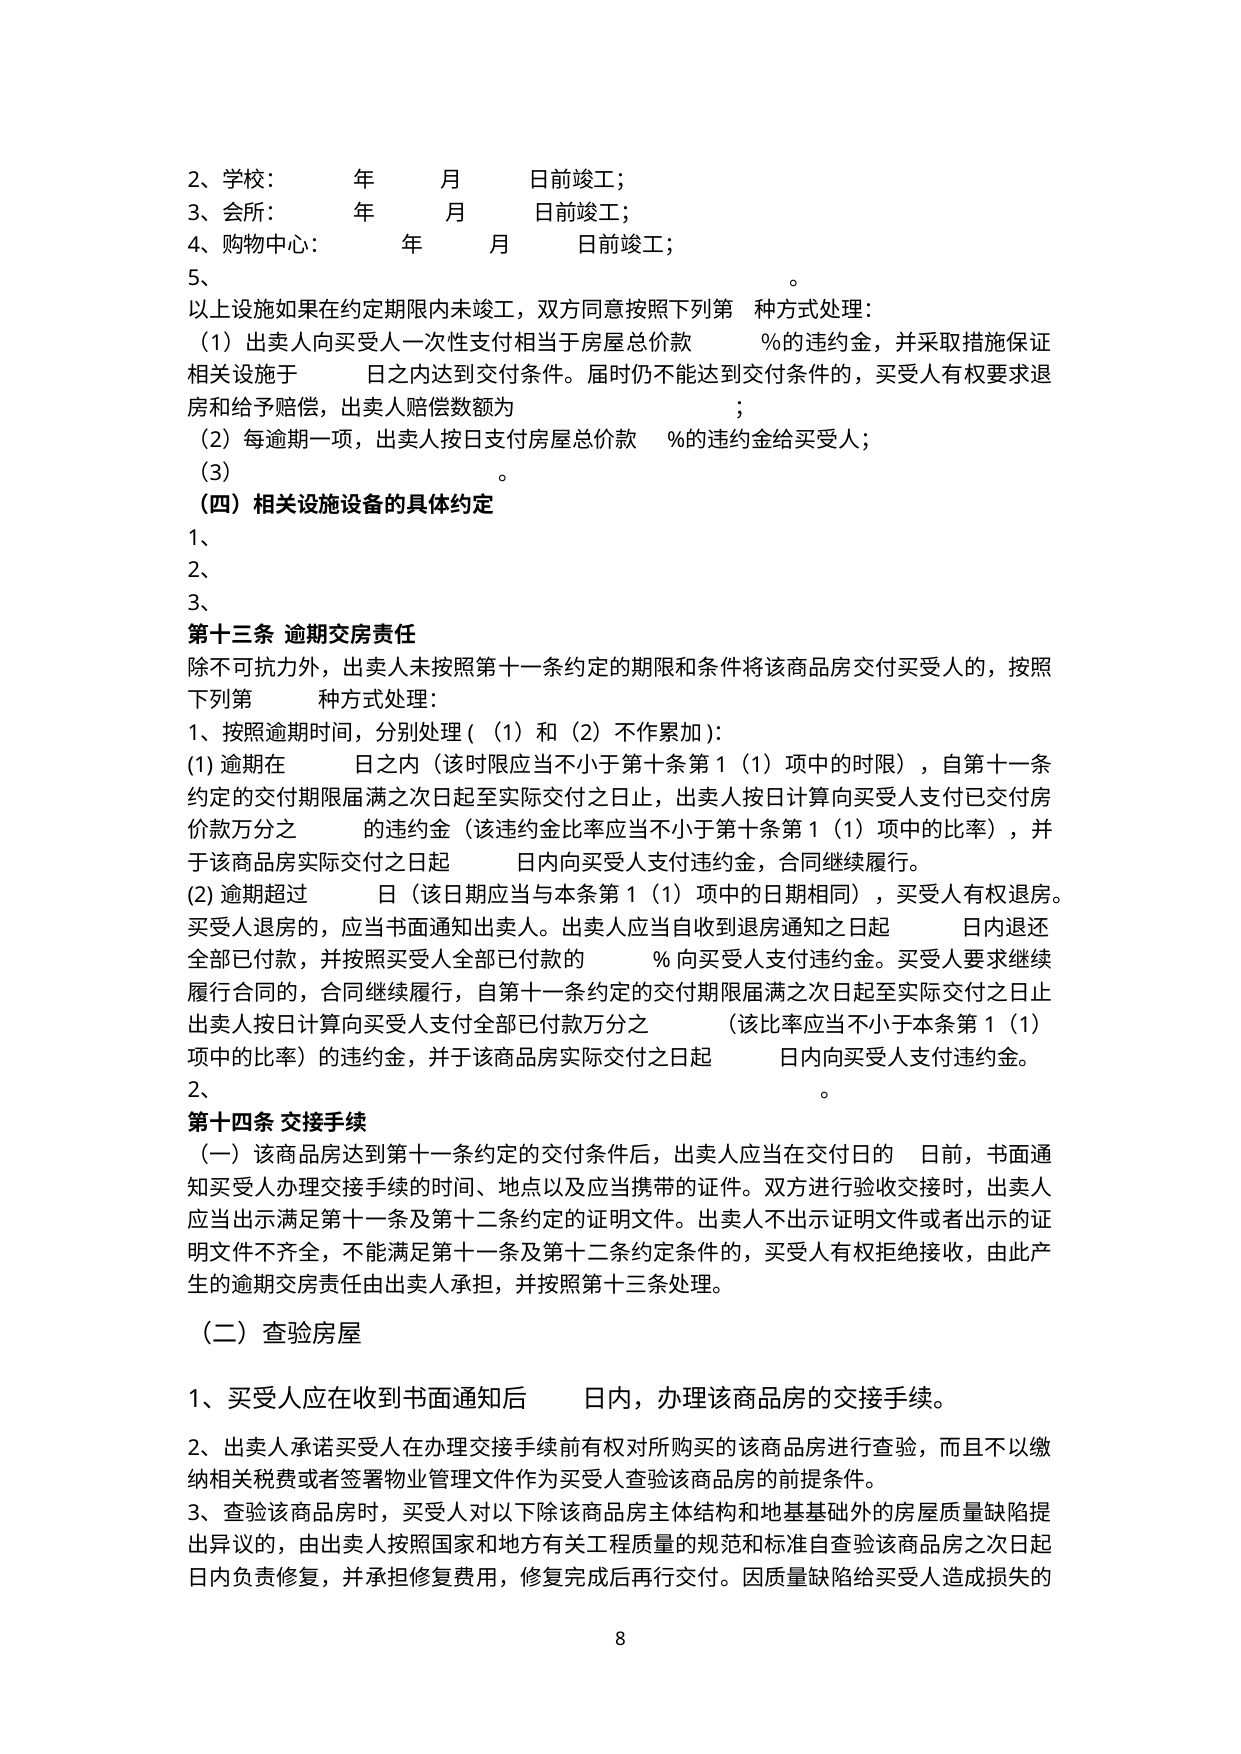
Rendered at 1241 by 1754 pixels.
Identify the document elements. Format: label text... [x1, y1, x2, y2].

text 1、按照逾期时间，分别处理 ( （1）和（2）不作累加 )： [187, 714, 1053, 747]
text 除不可抗力外，出卖人未按照第十一条约定的期限和条件将该商品房交付买受人的，按照下列第 种方式处理： [187, 649, 1053, 714]
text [187, 1494, 1053, 1592]
text （1）出卖人向买受人一次性支付相当于房屋总价款 ％的违约金，并采取措施保证相关设施于 日之内达到交付条件。届时仍不能达到交付条件的，买受人有权要求退房和给予赔偿，出卖人赔偿数额为 ； [187, 324, 1053, 422]
text 1、 [187, 519, 1053, 552]
text 2、出卖人承诺买受人在办理交接手续前有权对所购买的该商品房进行查验，而且不以缴纳相关税费或者签署物业管理文件作为买受人查验该商品房的前提条件。 [187, 1429, 1053, 1494]
text (2) 逾期超过 日（该日期应当与本条第1（1）项中的日期相同），买受人有权退房。买受人退房的，应当书面通知出卖人。出卖人应当自收到退房通知之日起 日内退还全部已付款，并按照买受人全部已付款的 % 向买受人支付违约金。买受人要求继续履行合同的，合同继续履行，自第十一条约定的交付期限届满之次日起至实际交付之日止，出卖人按日计算向买受人支付全部已付款万分之 （该比率应当不小于本条第1（1）项中的比率）的违约金，并于该商品房实际交付之日起 日内向买受人支付违约金。 [187, 877, 1053, 1072]
text (1) 逾期在 日之内（该时限应当不小于第十条第1（1）项中的时限），自第十一条约定的交付期限届满之次日起至实际交付之日止，出卖人按日计算向买受人支付已交付房价款万分之 的违约金（该违约金比率应当不小于第十条第1（1）项中的比率），并于该商品房实际交付之日起 日内向买受人支付违约金，合同继续履行。 [187, 747, 1053, 877]
text 2、学校： 年 月 日前竣工； [187, 162, 1053, 194]
text 以上设施如果在约定期限内未竣工，双方同意按照下列第 种方式处理： [187, 292, 1053, 324]
text （四）相关设施设备的具体约定 [187, 487, 1053, 519]
text 2、 。 [187, 1072, 1053, 1104]
text 3、 [187, 584, 1053, 617]
text 第十三条 逾期交房责任 [187, 617, 1053, 649]
text （2）每逾期一项，出卖人按日支付房屋总价款 %的违约金给买受人； [187, 422, 1053, 454]
text 3、会所： 年 月 日前竣工； [187, 194, 1053, 227]
text 5、 。 [187, 259, 1053, 292]
text 第十四条 交接手续 [187, 1104, 1053, 1137]
text （一）该商品房达到第十一条约定的交付条件后，出卖人应当在交付日的 日前，书面通知买受人办理交接手续的时间、地点以及应当携带的证件。双方进行验收交接时，出卖人应当出示满足第十一条及第十二条约定的证明文件。出卖人不出示证明文件或者出示的证明文件不齐全，不能满足第十一条及第十二条约定条件的，买受人有权拒绝接收，由此产生的逾期交房责任由出卖人承担，并按照第十三条处理。 [187, 1137, 1053, 1299]
text 2、 [187, 552, 1053, 584]
text （3） 。 [187, 454, 1053, 487]
text 1、买受人应在收到书面通知后 日内，办理该商品房的交接手续。 [187, 1364, 1053, 1429]
text （二）查验房屋 [187, 1299, 1053, 1364]
text 4、购物中心： 年 月 日前竣工； [187, 227, 1053, 259]
